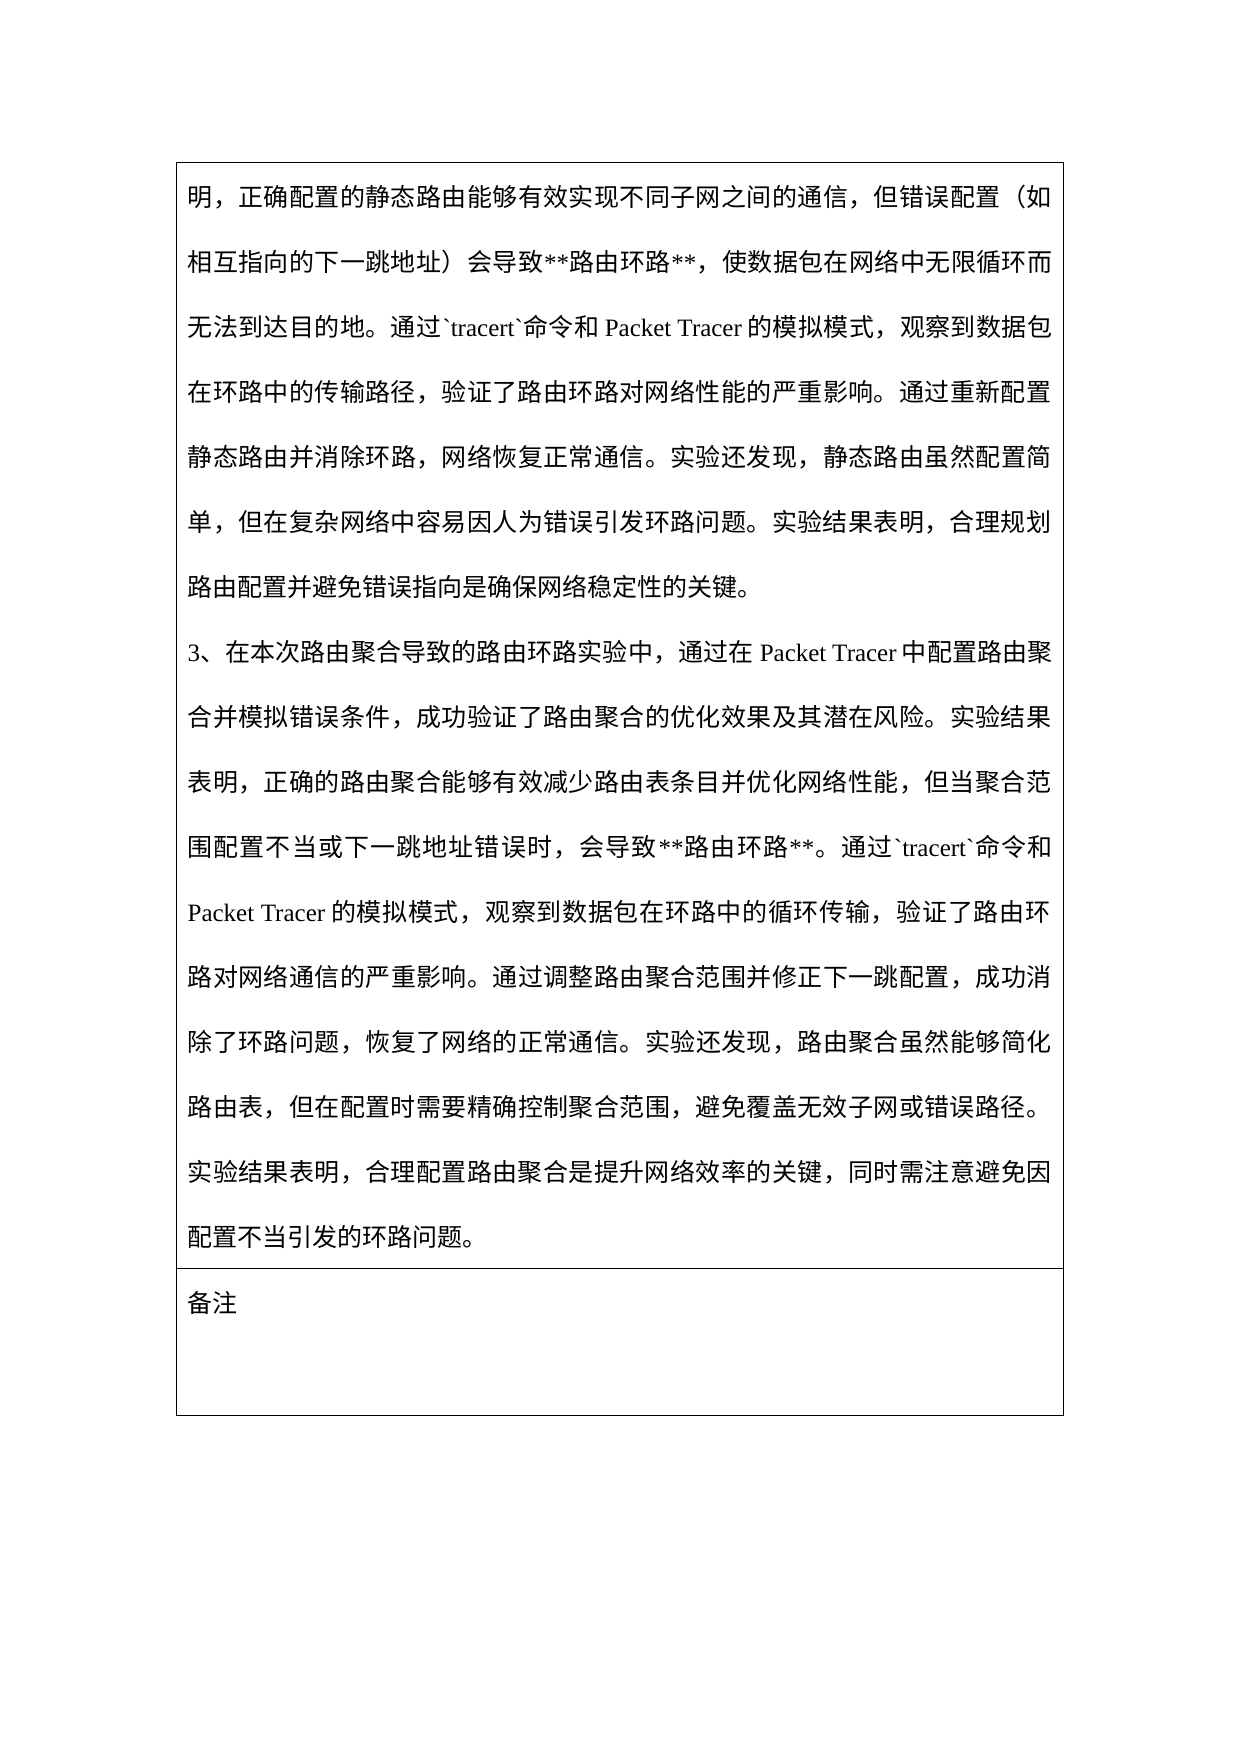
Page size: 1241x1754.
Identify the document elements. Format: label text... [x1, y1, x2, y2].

table_cell 备注 [177, 1269, 1063, 1414]
